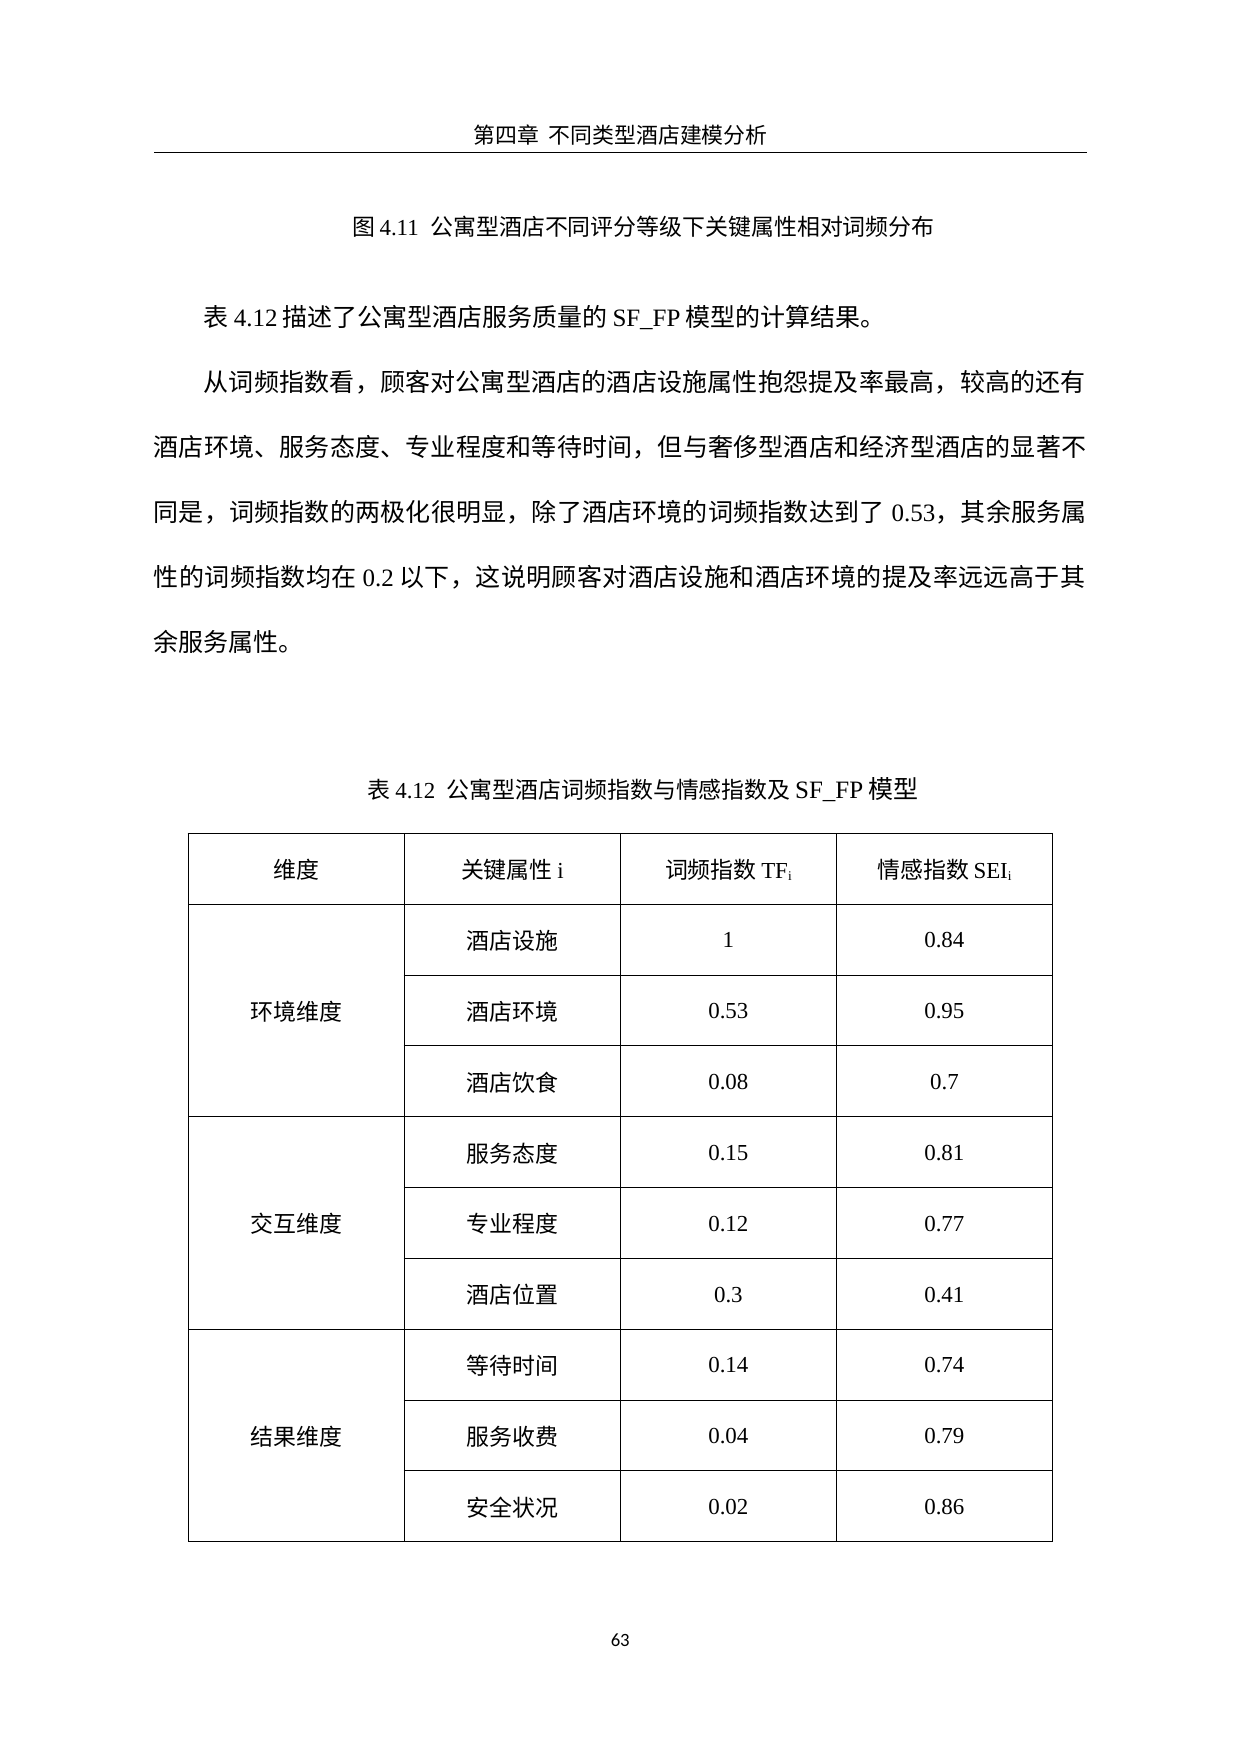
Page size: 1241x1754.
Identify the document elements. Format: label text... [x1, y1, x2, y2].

table_header 情感指数SEIi [837, 834, 1052, 904]
table_cell 0.15 [621, 1117, 836, 1187]
table_cell 0.41 [837, 1259, 1052, 1329]
table_cell 0.79 [837, 1401, 1052, 1470]
table_cell 环境维度 [189, 905, 404, 1116]
table_cell 0.74 [837, 1330, 1052, 1399]
table_cell 0.14 [621, 1330, 836, 1399]
table_cell 0.02 [621, 1471, 836, 1541]
table_cell 0.86 [837, 1471, 1052, 1541]
table_cell 酒店位置 [405, 1259, 620, 1329]
table_cell 酒店环境 [405, 976, 620, 1045]
table_cell 交互维度 [189, 1117, 404, 1329]
table_cell 1 [621, 905, 836, 974]
table_cell 酒店饮食 [405, 1046, 620, 1116]
table_cell 酒店设施 [405, 905, 620, 974]
table_cell 0.77 [837, 1188, 1052, 1258]
text 从词频指数看，顾客对公寓型酒店的酒店设施属性抱怨提及率最高，较高的还有酒店环境、服务态度、专业程度和等待时间，但与奢侈型酒店和经济型酒店的显著不同是，词频指数的两极化很明显，除了酒店环境的词频指数达到了0.53，其余服务属性的词频指数均在0.2以下，这说明顾客对酒店设施和酒店环境的提及率远远高于其余服务属性。 [153, 348, 1087, 673]
table_header 关键属性i [405, 834, 620, 904]
table_cell 0.3 [621, 1259, 836, 1329]
table_header 词频指数TFi [621, 834, 836, 904]
table_cell 专业程度 [405, 1188, 620, 1258]
table_cell 0.84 [837, 905, 1052, 974]
table_cell 结果维度 [189, 1330, 404, 1541]
table_cell 0.12 [621, 1188, 836, 1258]
table_header 维度 [189, 834, 404, 904]
table_cell 0.08 [621, 1046, 836, 1116]
table_cell 等待时间 [405, 1330, 620, 1399]
table_cell 0.95 [837, 976, 1052, 1045]
table_cell 0.53 [621, 976, 836, 1045]
table_cell 0.81 [837, 1117, 1052, 1187]
text 图4.11 公寓型酒店不同评分等级下关键属性相对词频分布 [153, 193, 1087, 258]
text 表4.12描述了公寓型酒店服务质量的SF_FP模型的计算结果。 [153, 283, 1087, 348]
table_cell 服务态度 [405, 1117, 620, 1187]
table_cell 0.04 [621, 1401, 836, 1470]
text 表4.12 公寓型酒店词频指数与情感指数及SF_FP模型 [153, 755, 1087, 820]
table_cell 0.7 [837, 1046, 1052, 1116]
table_cell 安全状况 [405, 1471, 620, 1541]
table_cell 服务收费 [405, 1401, 620, 1470]
